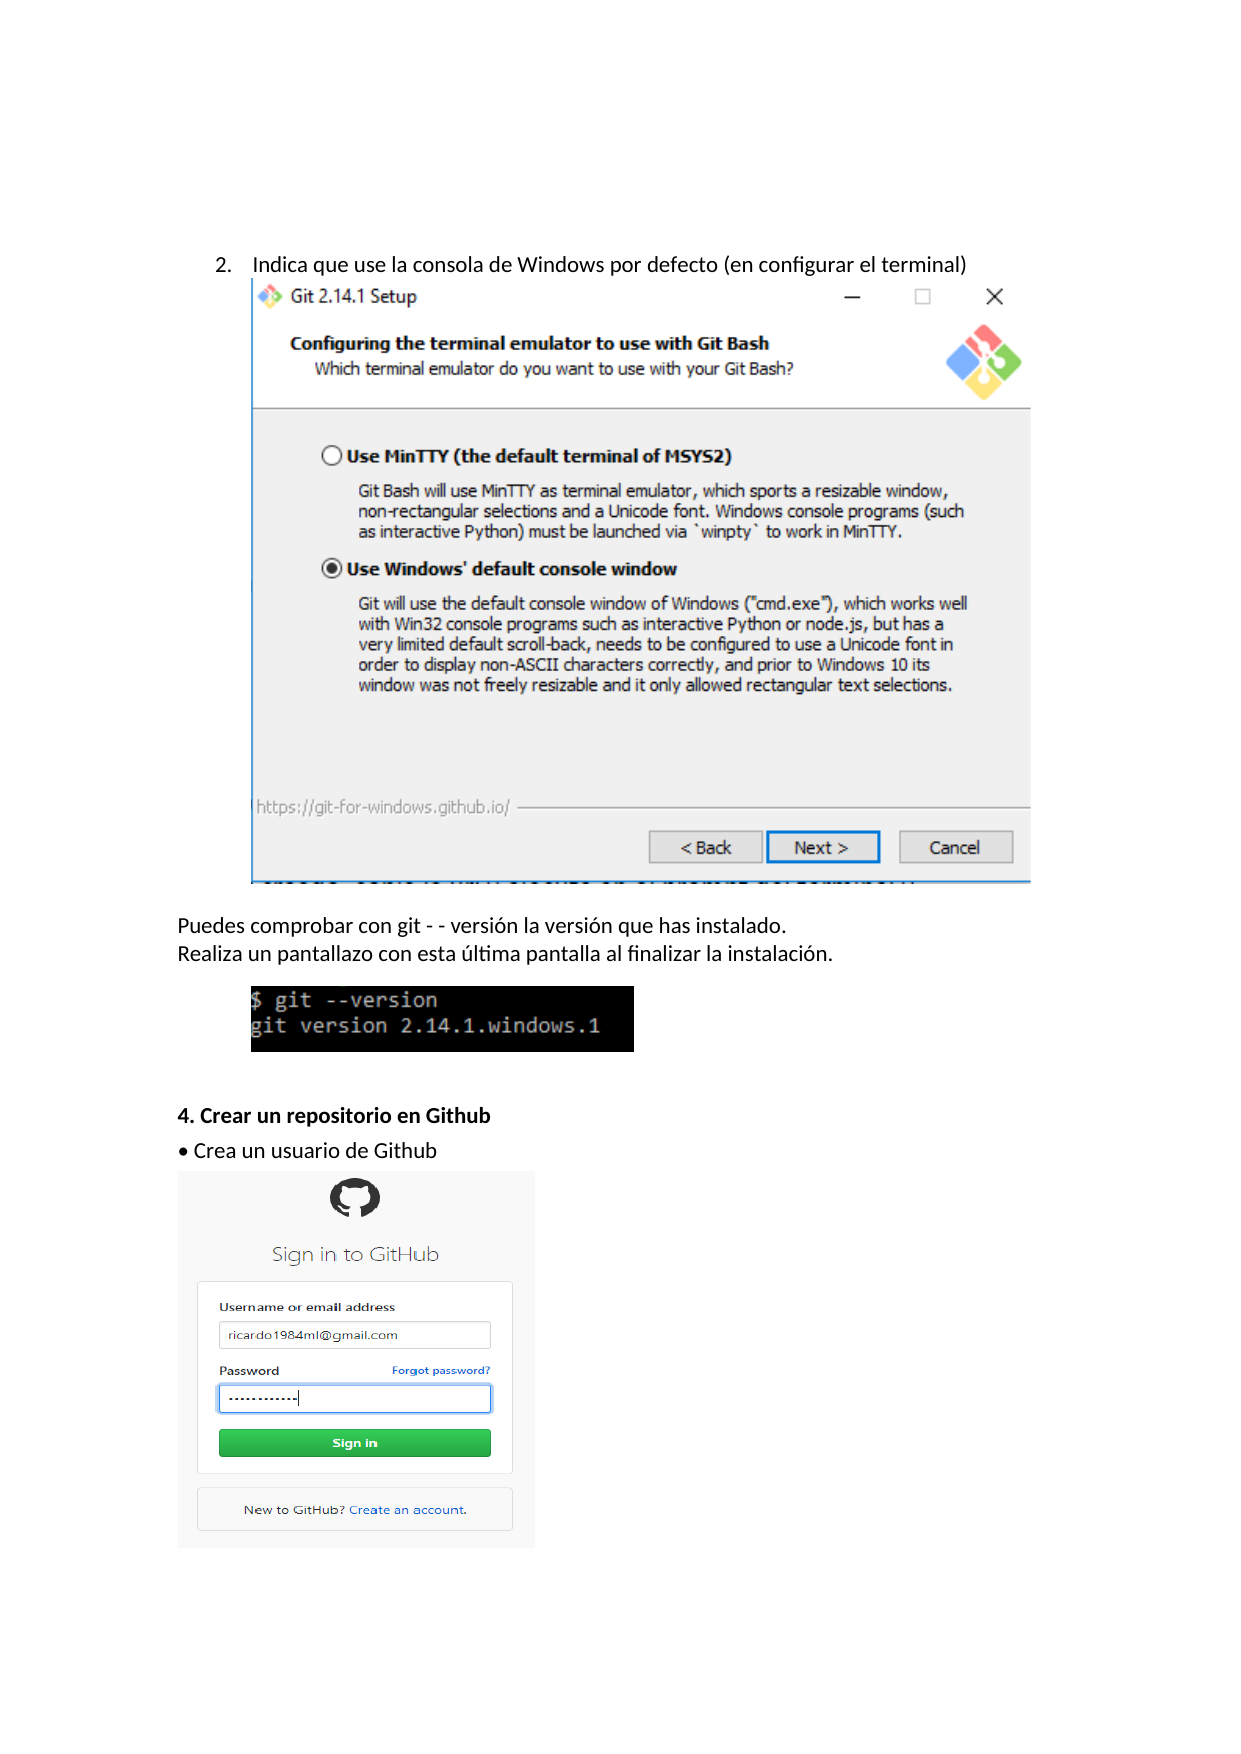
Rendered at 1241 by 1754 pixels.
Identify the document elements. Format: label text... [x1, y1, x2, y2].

picture [251, 986, 634, 1052]
list Indica que use la consola de Windows por defecto (en configurar el terminal) [215, 250, 1063, 278]
picture [177, 1171, 535, 1548]
picture [251, 278, 1031, 884]
text Realiza un pantallazo con esta última pantalla al finalizar la instalación. [177, 939, 1063, 967]
text Puedes comprobar con git - - versión la versión que has instalado. [177, 911, 1063, 939]
text 4. Crear un repositorio en Github [177, 1101, 1063, 1129]
text • Crea un usuario de Github [177, 1136, 1063, 1164]
